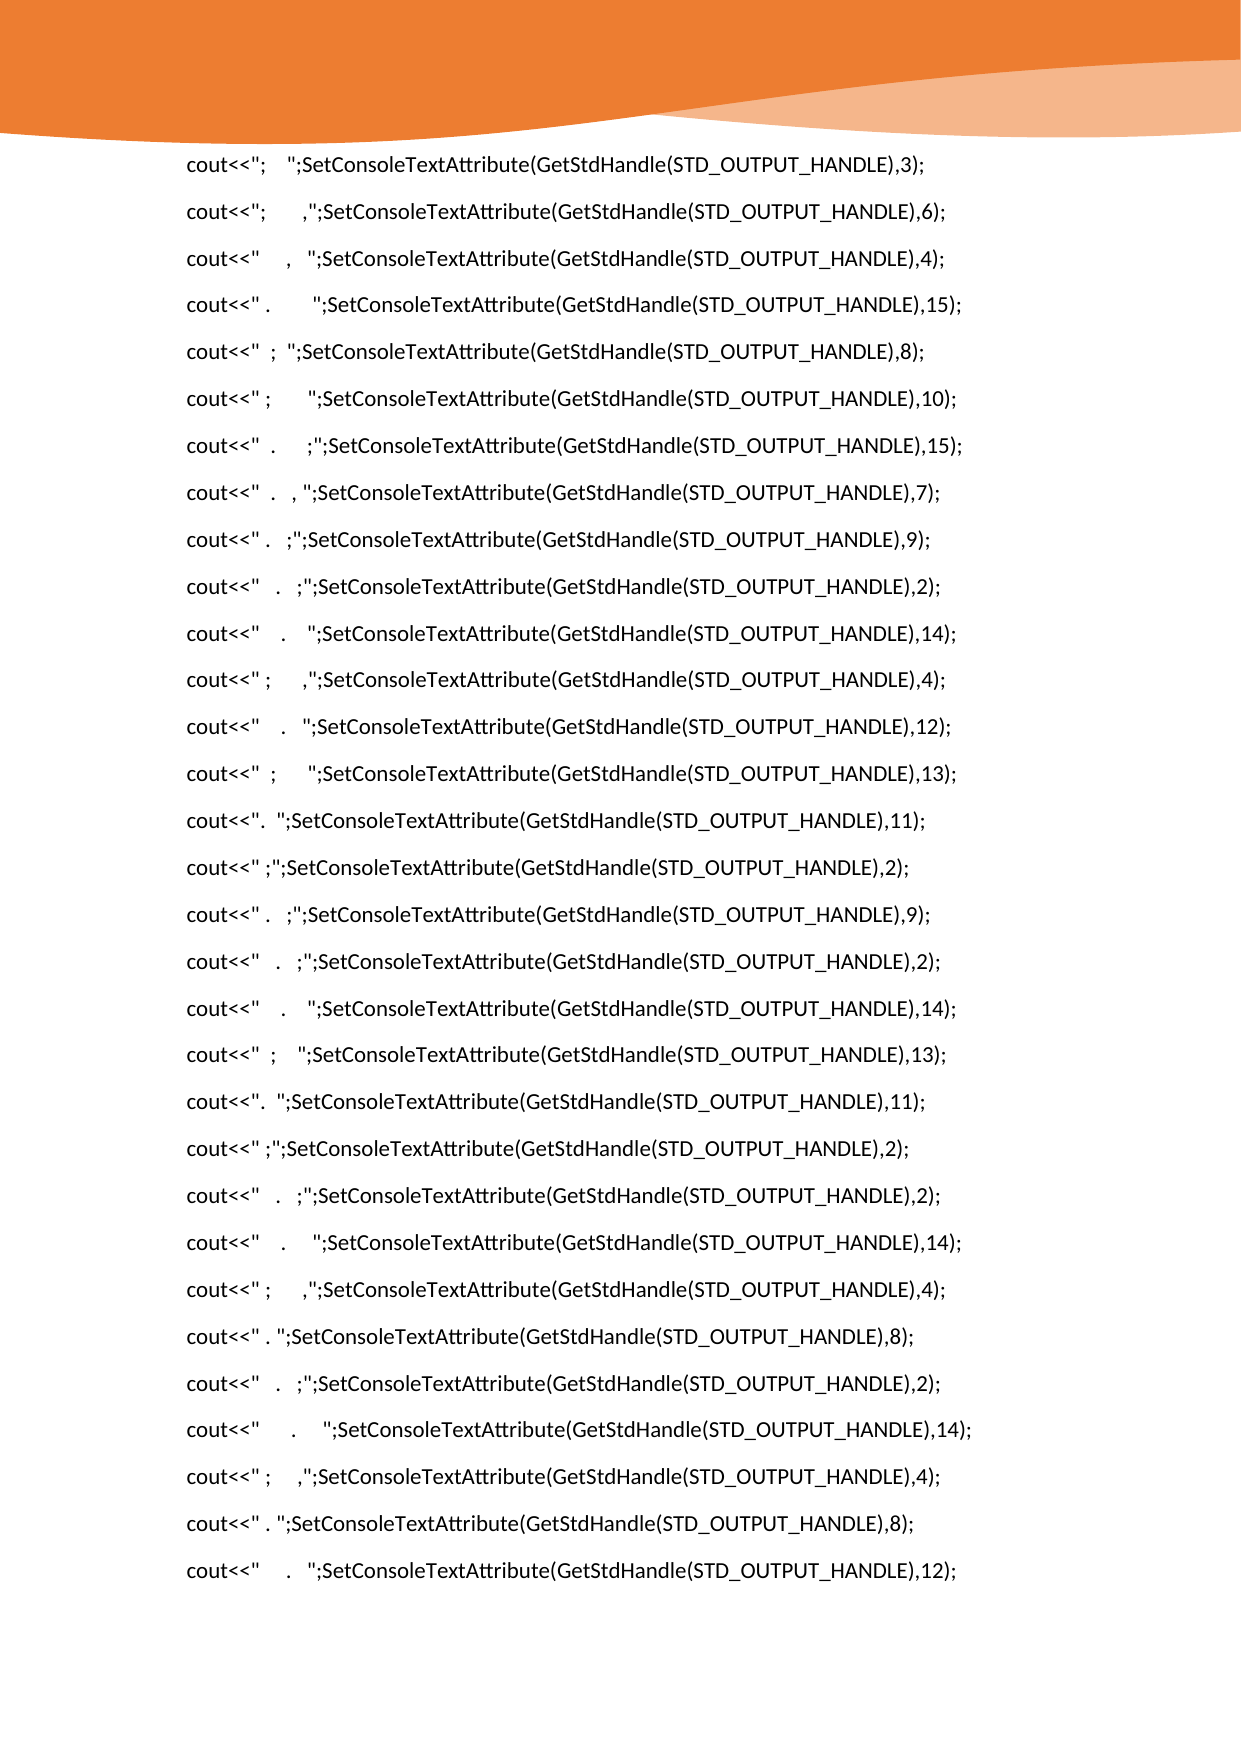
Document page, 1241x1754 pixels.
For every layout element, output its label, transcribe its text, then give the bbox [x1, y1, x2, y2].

text cout<<" ; ";SetConsoleTextAttribute(GetStdHandle(STD_OUTPUT_HANDLE),10); [112, 384, 1093, 412]
text cout<<" . ";SetConsoleTextAttribute(GetStdHandle(STD_OUTPUT_HANDLE),14); [112, 1416, 1093, 1444]
text cout<<" . ;";SetConsoleTextAttribute(GetStdHandle(STD_OUTPUT_HANDLE),15); [112, 431, 1093, 459]
text cout<<" ; ,";SetConsoleTextAttribute(GetStdHandle(STD_OUTPUT_HANDLE),4); [112, 666, 1093, 694]
text cout<<". ";SetConsoleTextAttribute(GetStdHandle(STD_OUTPUT_HANDLE),11); [112, 806, 1093, 834]
text cout<<"; ";SetConsoleTextAttribute(GetStdHandle(STD_OUTPUT_HANDLE),3); [112, 150, 1093, 178]
text cout<<" . ";SetConsoleTextAttribute(GetStdHandle(STD_OUTPUT_HANDLE),14); [112, 619, 1093, 647]
text cout<<" . ";SetConsoleTextAttribute(GetStdHandle(STD_OUTPUT_HANDLE),14); [112, 1228, 1093, 1256]
text cout<<" . ;";SetConsoleTextAttribute(GetStdHandle(STD_OUTPUT_HANDLE),9); [112, 525, 1093, 553]
text cout<<" . ";SetConsoleTextAttribute(GetStdHandle(STD_OUTPUT_HANDLE),12); [112, 1556, 1093, 1584]
text cout<<" ;";SetConsoleTextAttribute(GetStdHandle(STD_OUTPUT_HANDLE),2); [112, 1134, 1093, 1162]
text cout<<" ; ,";SetConsoleTextAttribute(GetStdHandle(STD_OUTPUT_HANDLE),4); [112, 1462, 1093, 1491]
text cout<<" ; ,";SetConsoleTextAttribute(GetStdHandle(STD_OUTPUT_HANDLE),4); [112, 1275, 1093, 1303]
text cout<<" . ";SetConsoleTextAttribute(GetStdHandle(STD_OUTPUT_HANDLE),14); [112, 994, 1093, 1022]
text cout<<" . ";SetConsoleTextAttribute(GetStdHandle(STD_OUTPUT_HANDLE),12); [112, 712, 1093, 741]
text cout<<" ; ";SetConsoleTextAttribute(GetStdHandle(STD_OUTPUT_HANDLE),13); [112, 1041, 1093, 1069]
text cout<<" , ";SetConsoleTextAttribute(GetStdHandle(STD_OUTPUT_HANDLE),4); [112, 244, 1093, 272]
text cout<<" ; ";SetConsoleTextAttribute(GetStdHandle(STD_OUTPUT_HANDLE),8); [112, 337, 1093, 366]
text cout<<" . ";SetConsoleTextAttribute(GetStdHandle(STD_OUTPUT_HANDLE),8); [112, 1322, 1093, 1350]
text cout<<" . ;";SetConsoleTextAttribute(GetStdHandle(STD_OUTPUT_HANDLE),2); [112, 572, 1093, 600]
text cout<<" . ;";SetConsoleTextAttribute(GetStdHandle(STD_OUTPUT_HANDLE),9); [112, 900, 1093, 928]
text cout<<" . ";SetConsoleTextAttribute(GetStdHandle(STD_OUTPUT_HANDLE),8); [112, 1509, 1093, 1537]
text cout<<"; ,";SetConsoleTextAttribute(GetStdHandle(STD_OUTPUT_HANDLE),6); [112, 197, 1093, 225]
text cout<<" . , ";SetConsoleTextAttribute(GetStdHandle(STD_OUTPUT_HANDLE),7); [112, 478, 1093, 506]
text cout<<" ;";SetConsoleTextAttribute(GetStdHandle(STD_OUTPUT_HANDLE),2); [112, 853, 1093, 881]
text cout<<" ; ";SetConsoleTextAttribute(GetStdHandle(STD_OUTPUT_HANDLE),13); [112, 759, 1093, 787]
text cout<<" . ;";SetConsoleTextAttribute(GetStdHandle(STD_OUTPUT_HANDLE),2); [112, 947, 1093, 975]
text cout<<". ";SetConsoleTextAttribute(GetStdHandle(STD_OUTPUT_HANDLE),11); [112, 1087, 1093, 1116]
text cout<<" . ;";SetConsoleTextAttribute(GetStdHandle(STD_OUTPUT_HANDLE),2); [112, 1369, 1093, 1397]
text cout<<" . ";SetConsoleTextAttribute(GetStdHandle(STD_OUTPUT_HANDLE),15); [112, 291, 1093, 319]
text cout<<" . ;";SetConsoleTextAttribute(GetStdHandle(STD_OUTPUT_HANDLE),2); [112, 1181, 1093, 1209]
